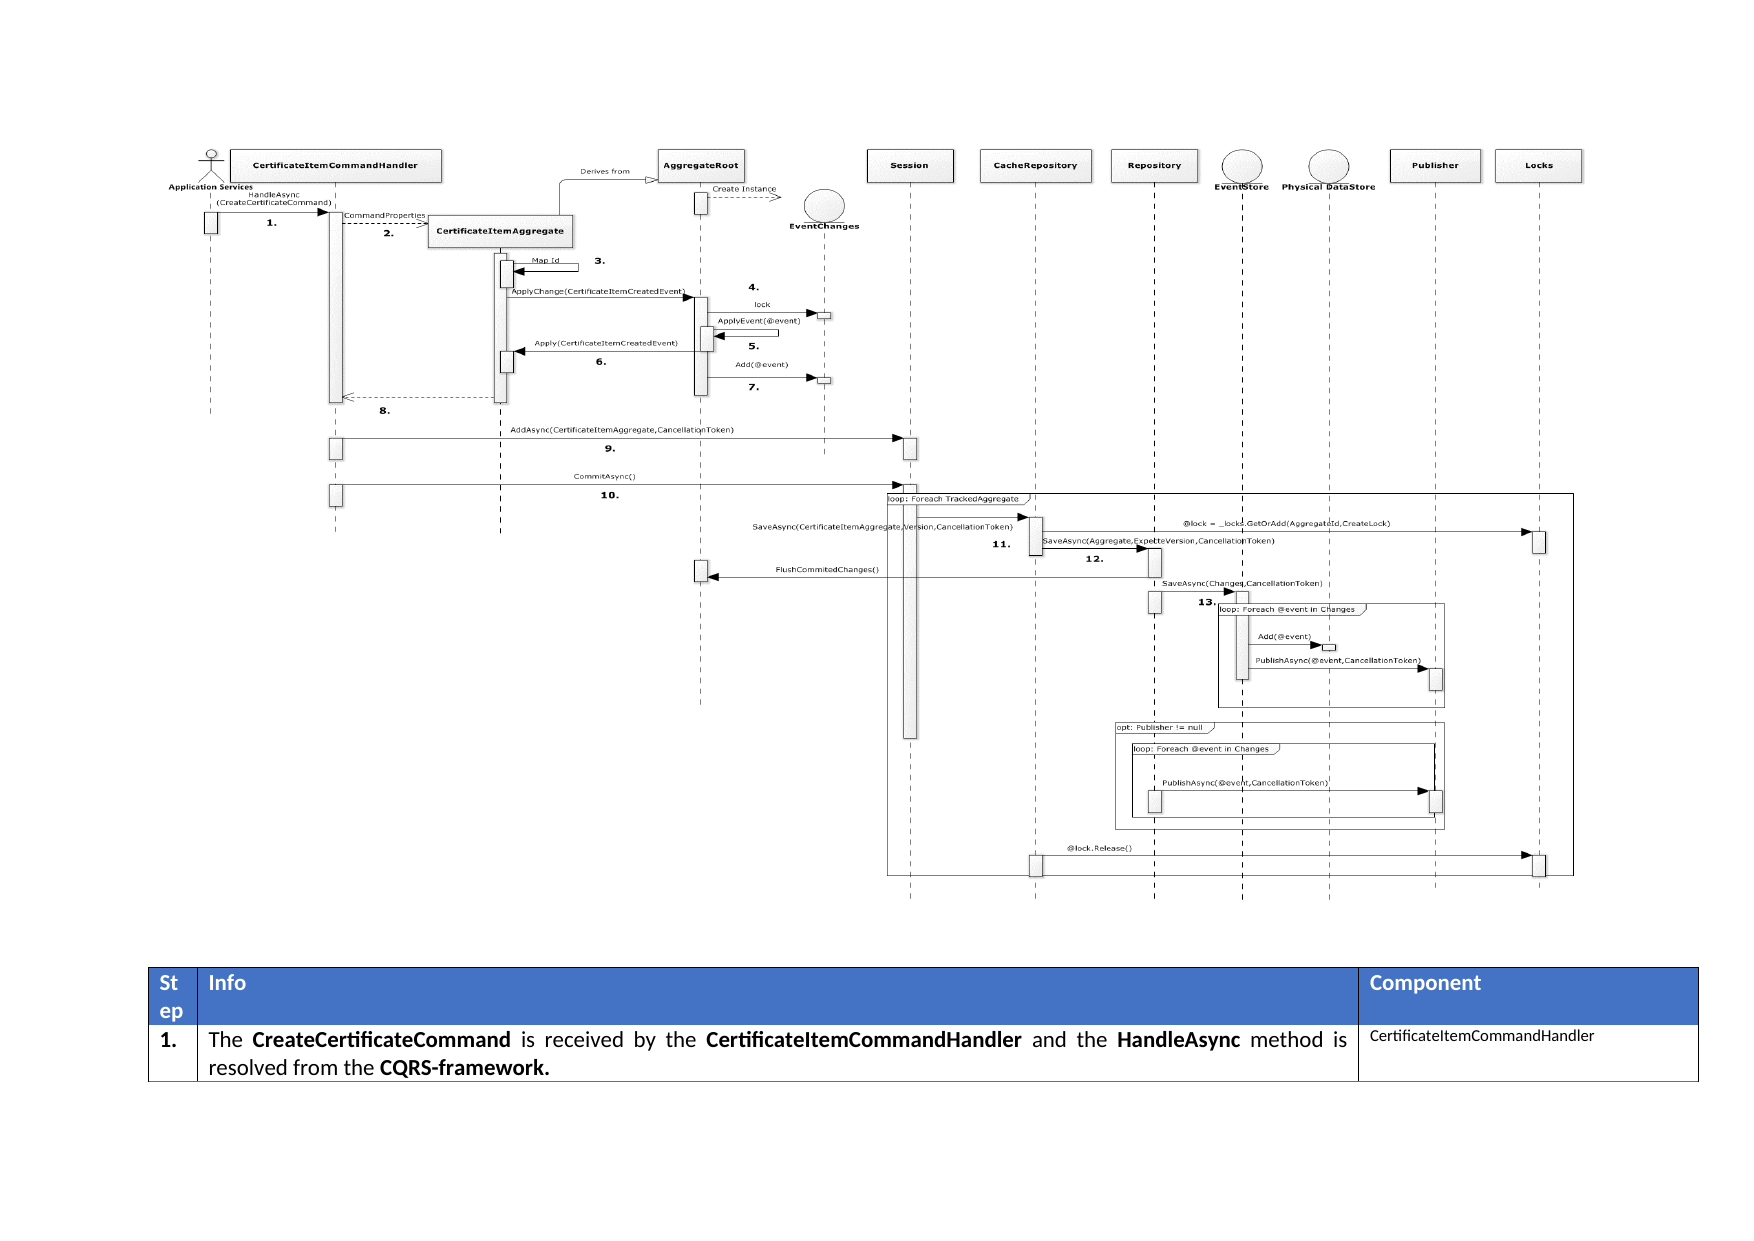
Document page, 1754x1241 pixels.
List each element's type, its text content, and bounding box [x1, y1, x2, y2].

table_cell 1. [149, 1025, 197, 1081]
table_header Step [149, 968, 197, 1024]
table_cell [198, 1025, 1358, 1081]
table_header Info [198, 968, 1358, 1024]
table_header Component [1359, 968, 1698, 1024]
picture [147, 147, 1585, 902]
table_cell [1359, 1025, 1698, 1081]
